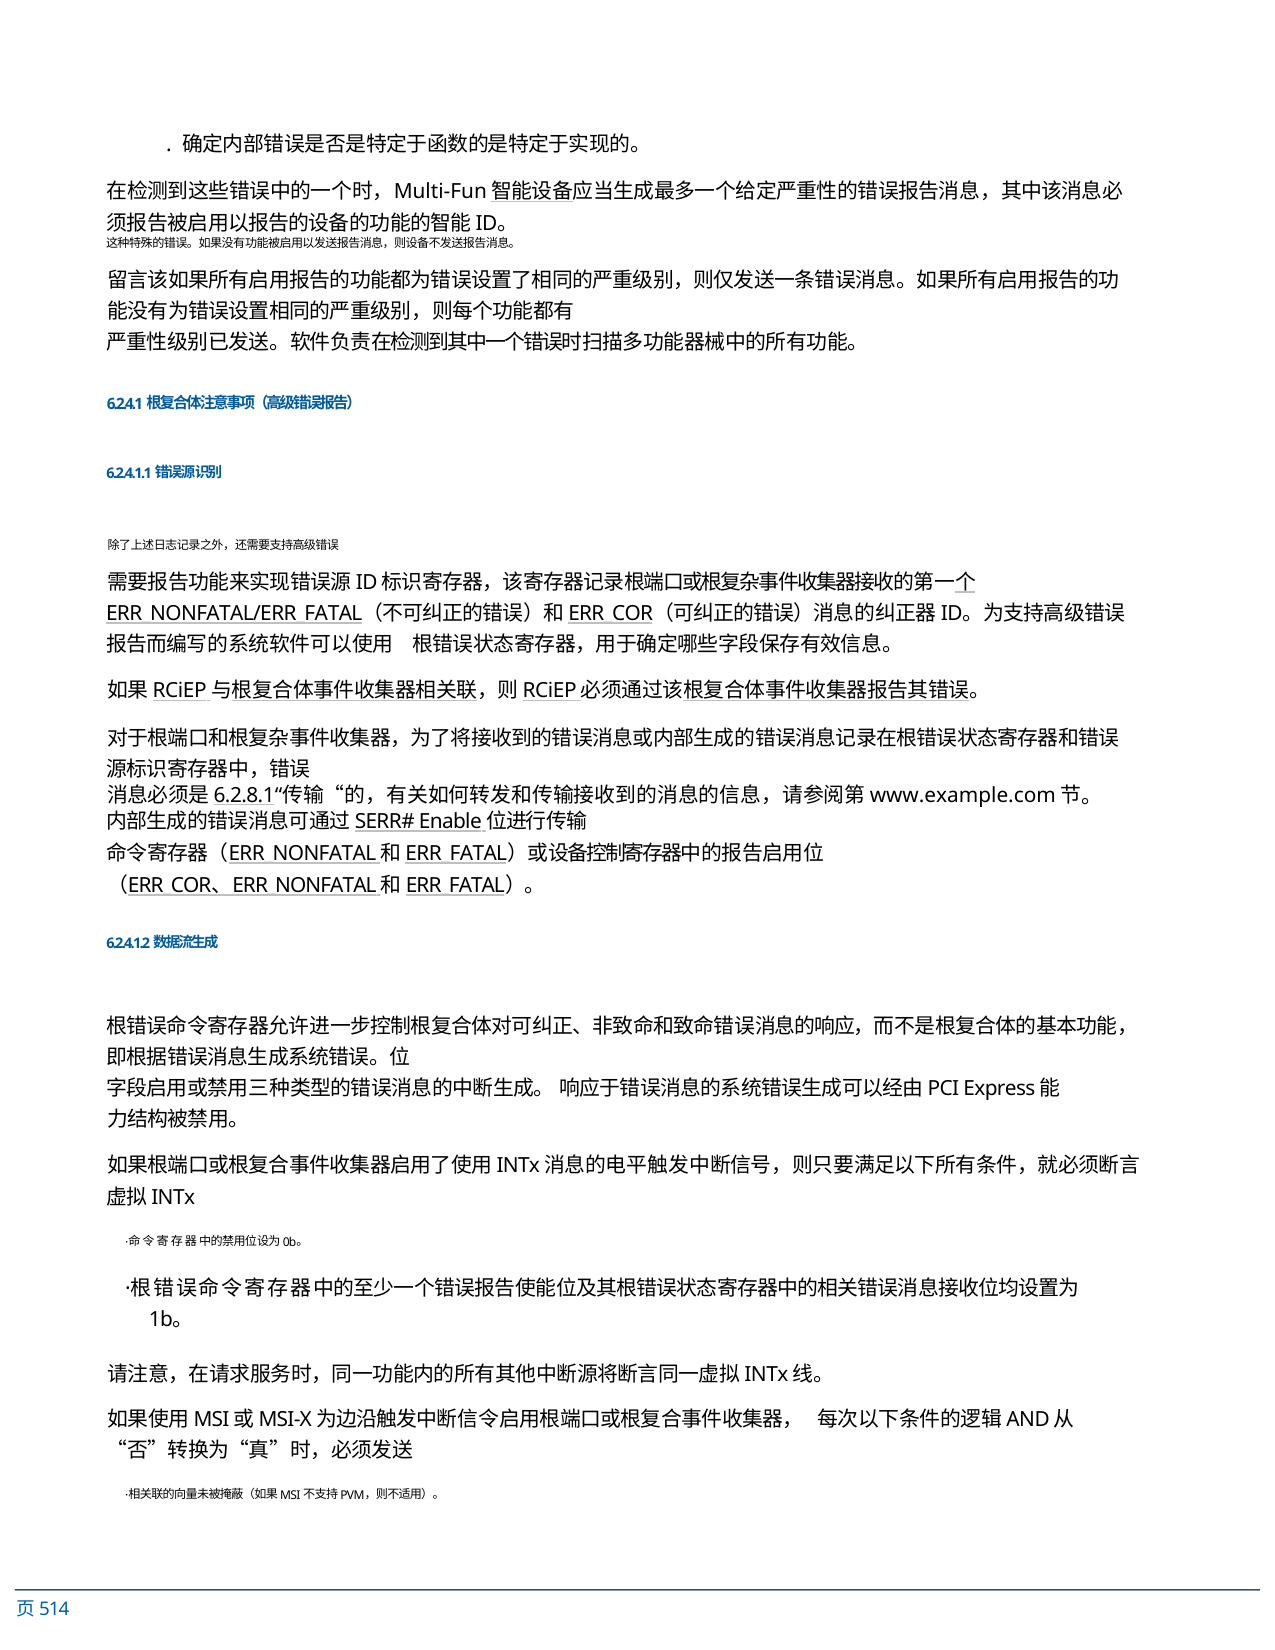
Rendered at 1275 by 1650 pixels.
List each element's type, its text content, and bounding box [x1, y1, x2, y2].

text 6.2.4.1.2数据流生成 [106, 933, 1273, 967]
picture [14, 1589, 1261, 1593]
text 6.2.4.1根复合体注意事项（高级错误报告） [107, 393, 1273, 429]
text 如果RCiEP与根复合体事件收集器相关联，则RCiEP必须通过该根复合体事件收集器报告其错误。 [106, 674, 1074, 704]
text 如果使用MSI或MSI-X为边沿触发中断信令启用根端口或根复合事件收集器， 每次以下条件的逻辑AND从“否”转换为“真”时，必须发送 [107, 1402, 1126, 1464]
text 在检测到这些错误中的一个时，Multi-Fun智能设备应当生成最多一个给定严重性的错误报告消息，其中该消息必须报告被启用以报告的设备的功能的智能ID。 [106, 175, 1136, 236]
text 根错误命令寄存器允许进一步控制根复合体对可纠正、非致命和致命错误消息的响应，而不是根复合体的基本功能，即根据错误消息生成系统错误。位 [106, 1009, 1130, 1070]
text 6.2.4.1.1错误源识别 [106, 463, 1273, 497]
text 如果根端口或根复合事件收集器启用了使用INTx消息的电平触发中断信号，则只要满足以下所有条件，就必须断言虚拟INTx [106, 1148, 1141, 1210]
text 这种特殊的错误。如果没有功能被启用以发送报告消息，则设备不发送报告消息。 [106, 237, 1273, 263]
text 对于根端口和根复杂事件收集器，为了将接收到的错误消息或内部生成的错误消息记录在根错误状态寄存器和错误源标识寄存器中，错误 [106, 721, 1134, 783]
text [125, 1271, 1083, 1333]
text . 确定内部错误是否是特定于函数的是特定于实现的。 [166, 130, 1273, 157]
text 严重性级别已发送。软件负责在检测到其中一个错误时扫描多功能器械中的所有功能。 [106, 325, 1139, 356]
text 字段启用或禁用三种类型的错误消息的中断生成。 响应于错误消息的系统错误生成可以经由PCI Express能力结构被禁用。 [106, 1071, 1074, 1132]
text 留言该如果所有启用报告的功能都为错误设置了相同的严重级别，则仅发送一条错误消息。如果所有启用报告的功能没有为错误设置相同的严重级别，则每个功能都有 [107, 263, 1138, 324]
text 消息必须是6.2.8.1“传输“的，有关如何转发和传输接收到的消息的信息，请参阅第www.example.com节。内部生成的错误消息可通过SERR# Enable位进行传输 [106, 783, 1116, 834]
text 请注意，在请求服务时，同一功能内的所有其他中断源将断言同一虚拟INTx线。 [106, 1357, 1109, 1387]
text 需要报告功能来实现错误源ID标识寄存器，该寄存器记录根端口或根复杂事件收集器接收的第一个ERR_NONFATAL/ERR_FATAL（不可纠正的错误）和ERR_COR（可纠正的错误）消息的纠正器ID。为支持高级错误报告而编写的系统软件可以使用 根错误状态寄存器，用于确定哪些字段保存有效信息。 [106, 565, 1137, 658]
text ·相关联的向量未被掩蔽（如果MSI不支持PVM，则不适用）。 [125, 1488, 1273, 1514]
text 命令寄存器（ERR_NONFATAL和ERR_FATAL）或设备控制寄存器中的报告启用位（ERR_COR、ERR_NONFATAL和ERR_FATAL）。 [106, 836, 1059, 898]
text 除了上述日志记录之外，还需要支持高级错误 [107, 539, 1273, 565]
text ·命令寄存器中的禁用位设为0b。 [125, 1234, 1273, 1261]
